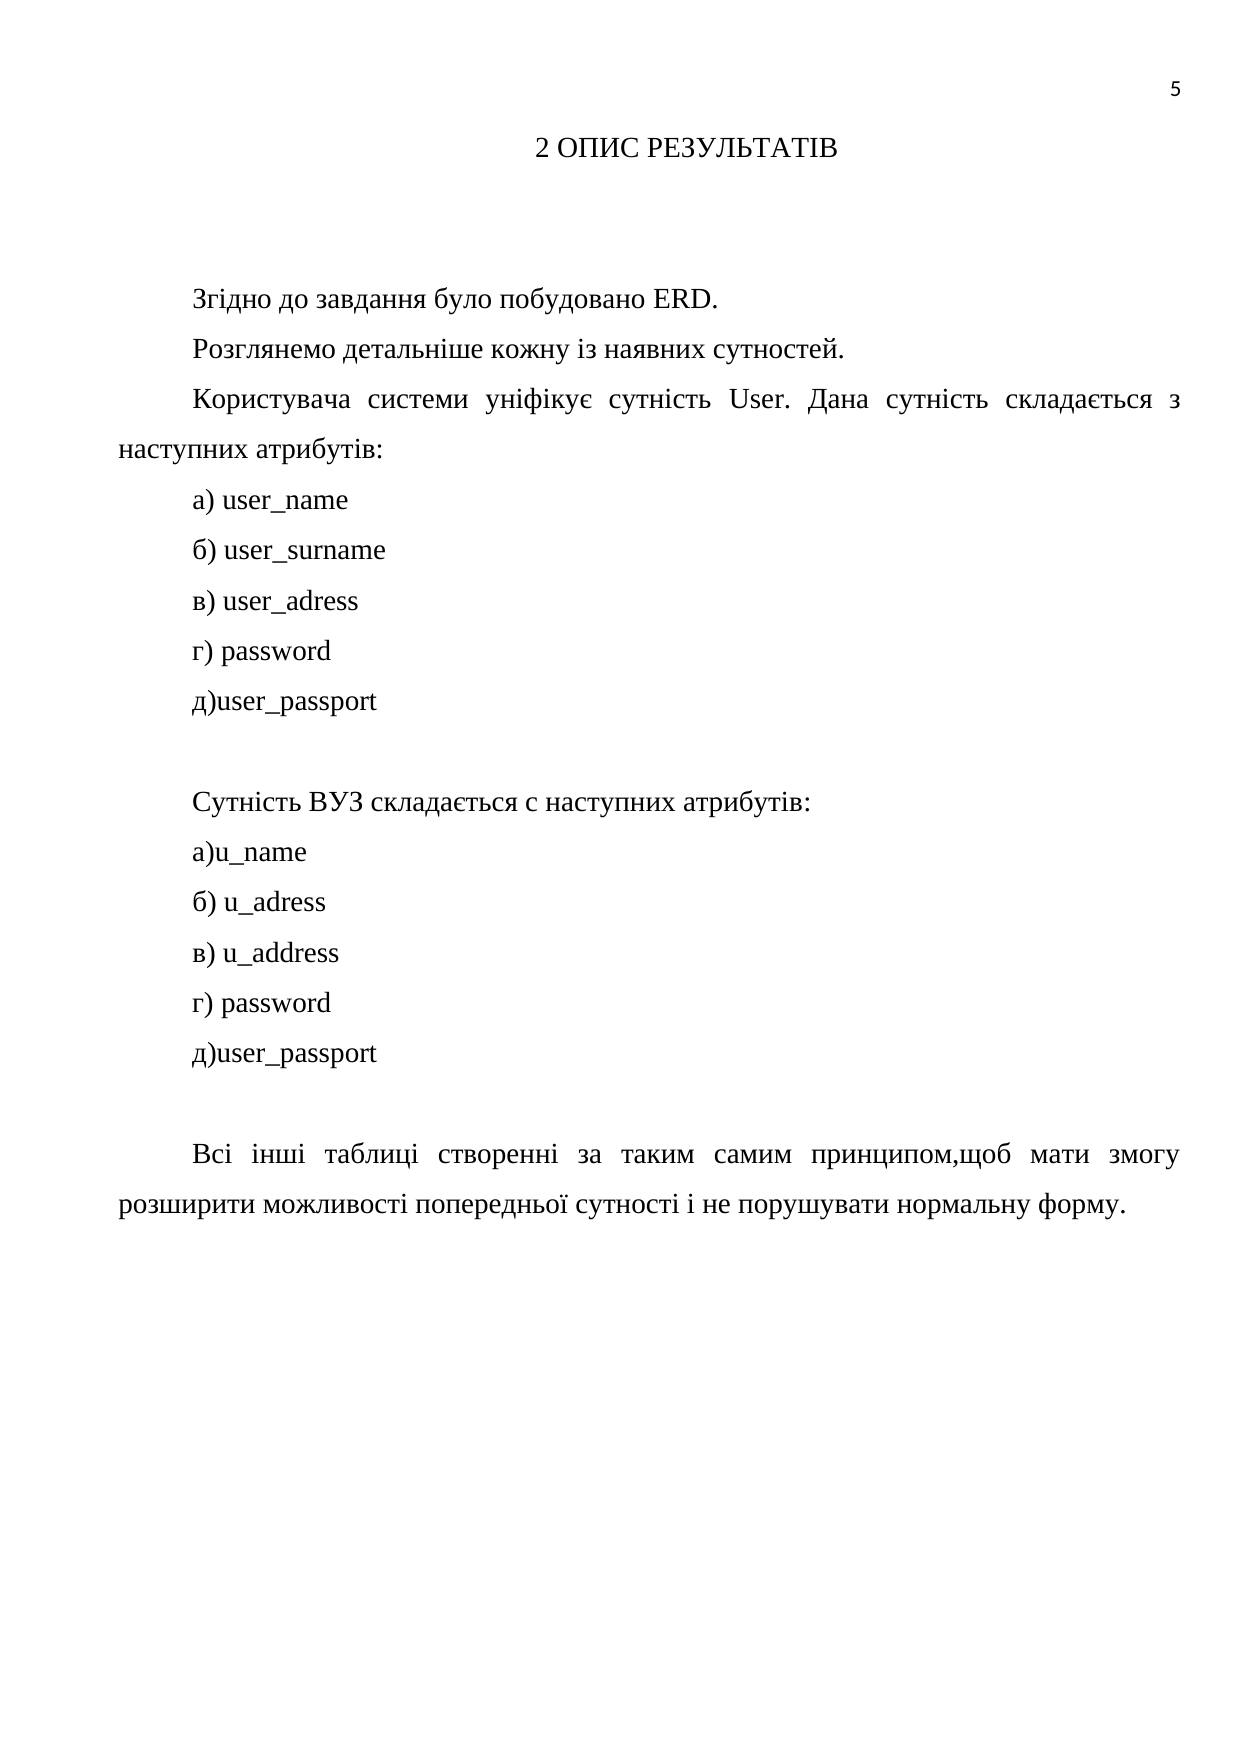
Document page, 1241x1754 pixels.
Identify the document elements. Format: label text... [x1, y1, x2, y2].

text г) password [118, 985, 1181, 1019]
text Всі інші таблиці створенні за таким самим принципом,щоб мати змогу розширити можливості попередньої сутності і не порушувати нормальну форму. [118, 1136, 1181, 1220]
text а) user_name [118, 482, 1181, 516]
text б) user_surname [118, 532, 1181, 566]
text Користувача системи уніфікує сутність User. Дана сутність складається з наступних атрибутів: [118, 381, 1181, 465]
text г) password [118, 633, 1181, 666]
text в) u_address [118, 935, 1181, 968]
text Сутність ВУЗ складається с наступних атрибутів: [118, 784, 1181, 817]
subtitle 2 ОПИС РЕЗУЛЬТАТІВ [118, 130, 1181, 163]
text а)u_name [118, 834, 1181, 868]
text в) user_adress [118, 583, 1181, 616]
text Розглянемо детальніше кожну із наявних сутностей. [118, 331, 1181, 364]
text д)user_passport [118, 683, 1181, 717]
text б) u_adress [118, 884, 1181, 918]
text д)user_passport [118, 1035, 1181, 1069]
text Згідно до завдання було побудовано ERD. [118, 281, 1181, 314]
